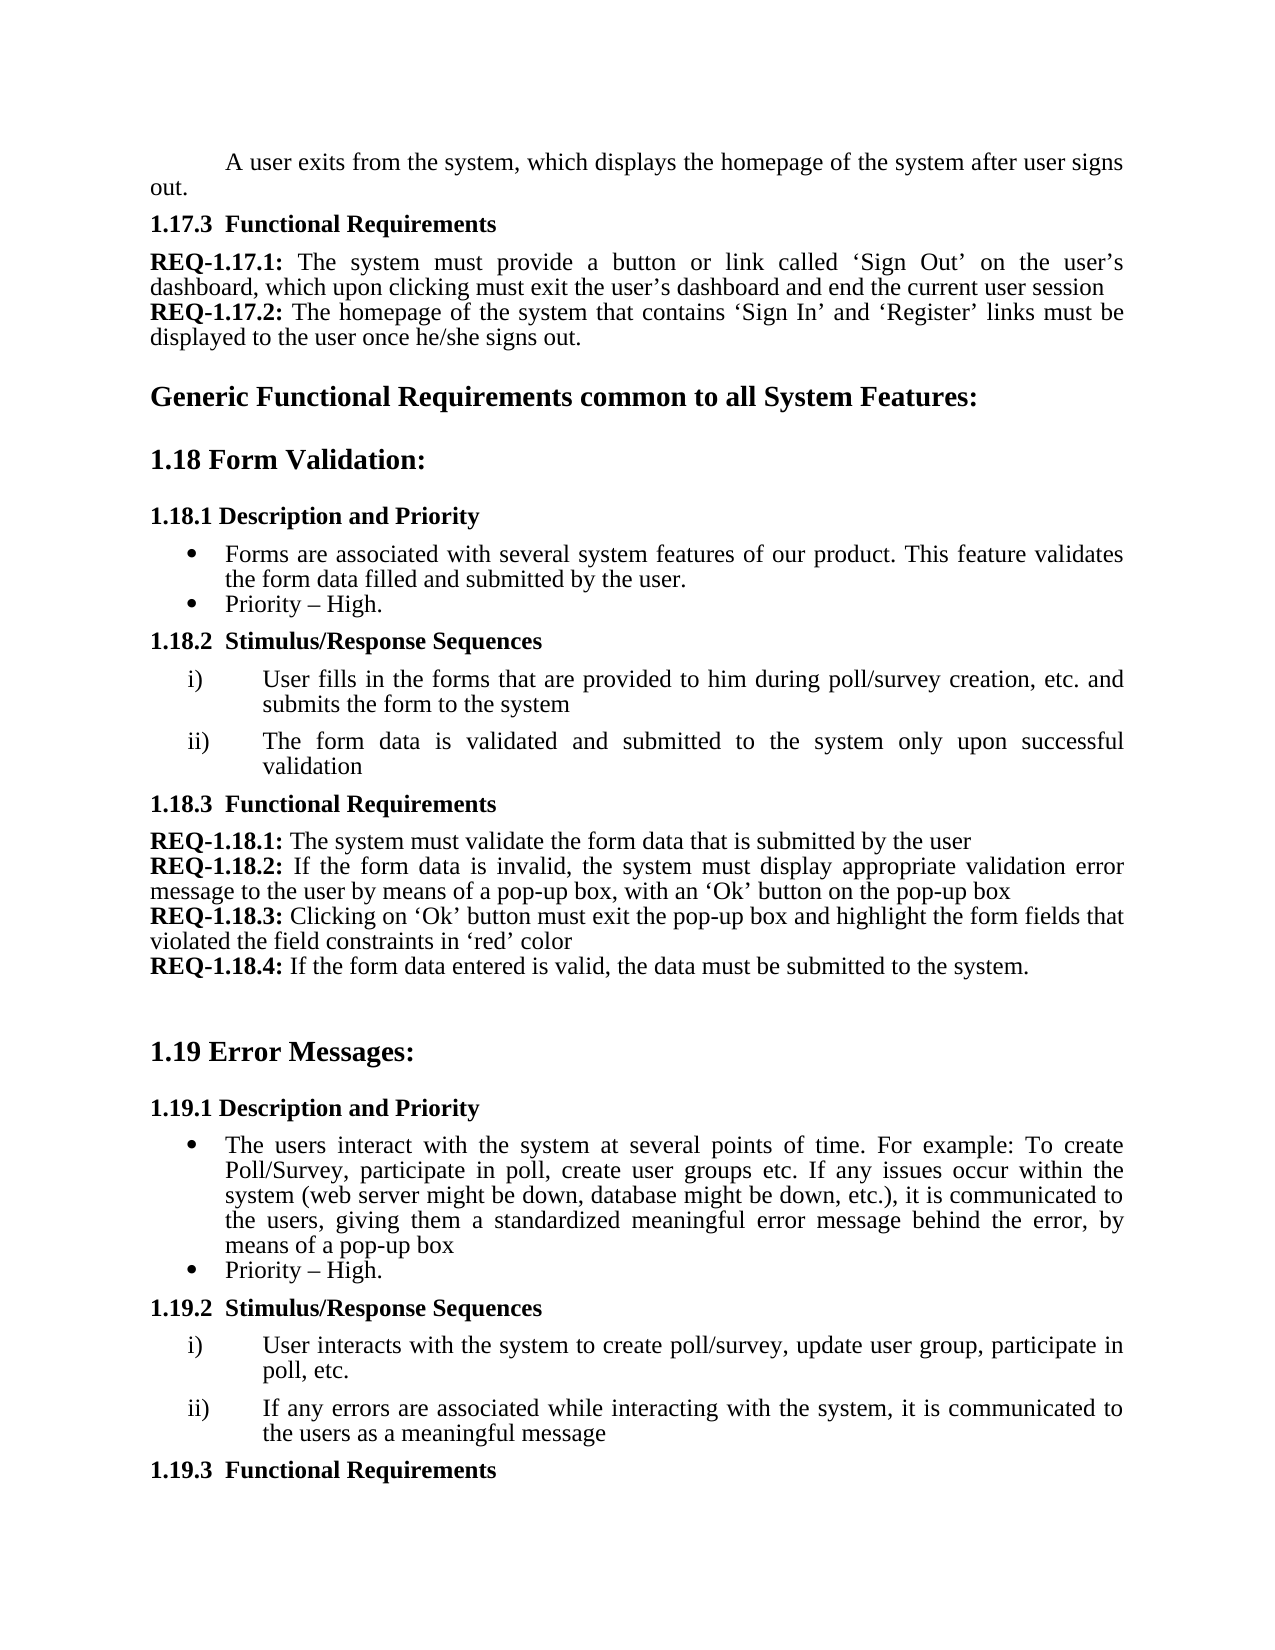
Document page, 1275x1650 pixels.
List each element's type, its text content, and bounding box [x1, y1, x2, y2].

list Description and Priority [150, 1096, 1125, 1121]
list The form data is validated and submitted to the system only upon successful validation [187, 729, 1125, 779]
list Forms are associated with several system features of our product. This feature validates the form data filled and submitted by the user. [187, 542, 1125, 592]
subtitle Generic Functional Requirements common to all System Features: [150, 379, 1125, 413]
text REQ-1.17.1: The system must provide a button or link called ‘Sign Out’ on the user’s dashboard, which upon clicking must exit the user’s dashboard and end the current user session [150, 250, 1125, 300]
list User fills in the forms that are provided to him during poll/survey creation, etc. and submits the form to the system [187, 667, 1125, 717]
text REQ-1.18.4: If the form data entered is valid, the data must be submitted to the system. [150, 954, 1125, 979]
list Priority – High. [187, 592, 1125, 617]
subtitle Error Messages: [150, 1034, 1125, 1067]
list Functional Requirements [150, 1459, 1125, 1484]
list Description and Priority [150, 504, 1125, 529]
text REQ-1.18.3: Clicking on ‘Ok’ button must exit the pop-up box and highlight the form fields that violated the field constraints in ‘red’ color [150, 904, 1125, 954]
text REQ-1.17.2: The homepage of the system that contains ‘Sign In’ and ‘Register’ links must be displayed to the user once he/she signs out. [150, 300, 1125, 350]
list Functional Requirements [150, 212, 1125, 237]
text REQ-1.18.1: The system must validate the form data that is submitted by the user [150, 829, 1125, 854]
text A user exits from the system, which displays the homepage of the system after user signs out. [150, 150, 1125, 200]
list Stimulus/Response Sequences [150, 629, 1125, 654]
list The users interact with the system at several points of time. For example: To create Poll/Survey, participate in poll, create user groups etc. If any issues occur within the system (web server might be down, database might be down, etc.), it is communicated to the users, giving them a standardized meaningful error message behind the error, by means of a pop-up box [187, 1134, 1125, 1259]
subtitle Form Validation: [150, 442, 1125, 475]
list Stimulus/Response Sequences [150, 1296, 1125, 1321]
list If any errors are associated while interacting with the system, it is communicated to the users as a meaningful message [187, 1396, 1125, 1446]
list Priority – High. [187, 1259, 1125, 1284]
text REQ-1.18.2: If the form data is invalid, the system must display appropriate validation error message to the user by means of a pop-up box, with an ‘Ok’ button on the pop-up box [150, 854, 1125, 904]
list Functional Requirements [150, 792, 1125, 817]
list User interacts with the system to create poll/survey, update user group, participate in poll, etc. [187, 1334, 1125, 1384]
